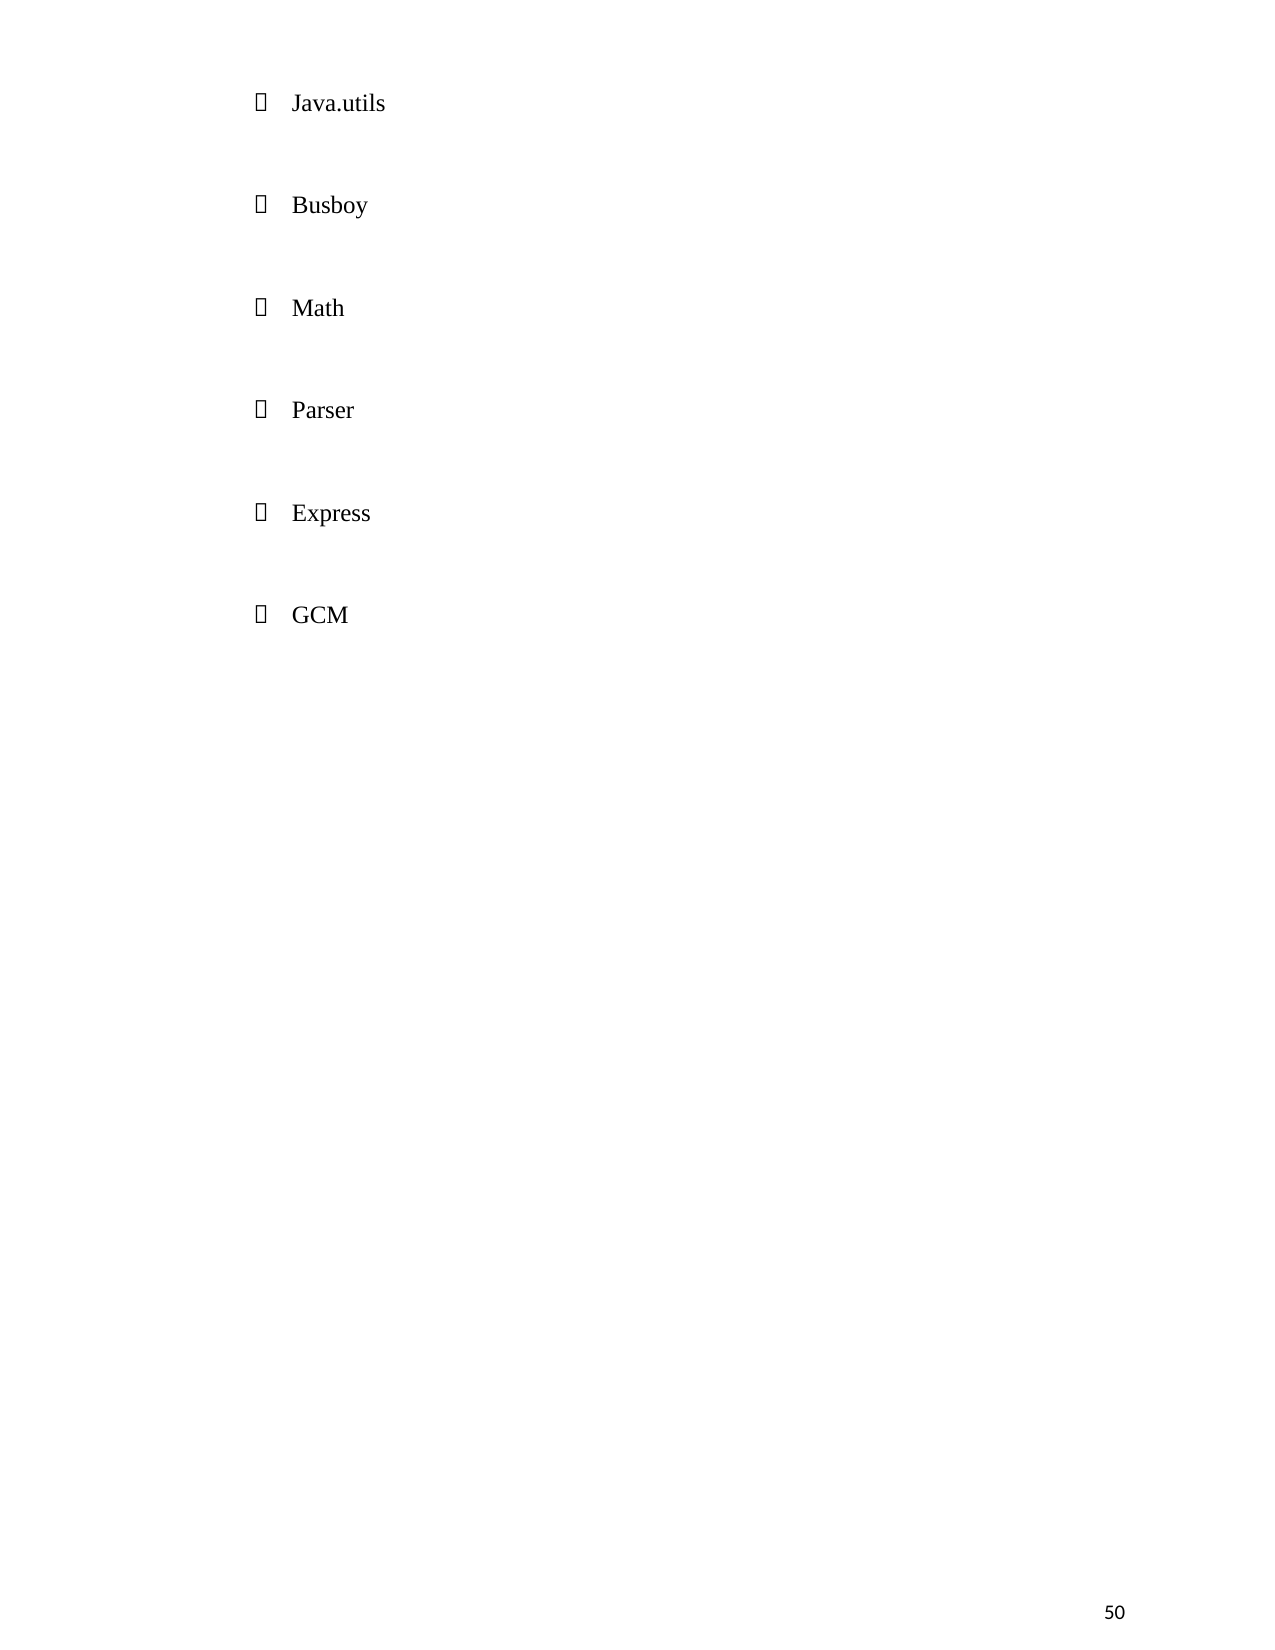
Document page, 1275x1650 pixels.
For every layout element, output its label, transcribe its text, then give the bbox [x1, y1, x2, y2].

list GCM [253, 587, 1125, 638]
list Express [253, 484, 1125, 535]
list Java.utils [253, 74, 1125, 125]
list Busboy [253, 177, 1125, 228]
list Math [253, 279, 1125, 330]
list Parser [253, 382, 1125, 433]
